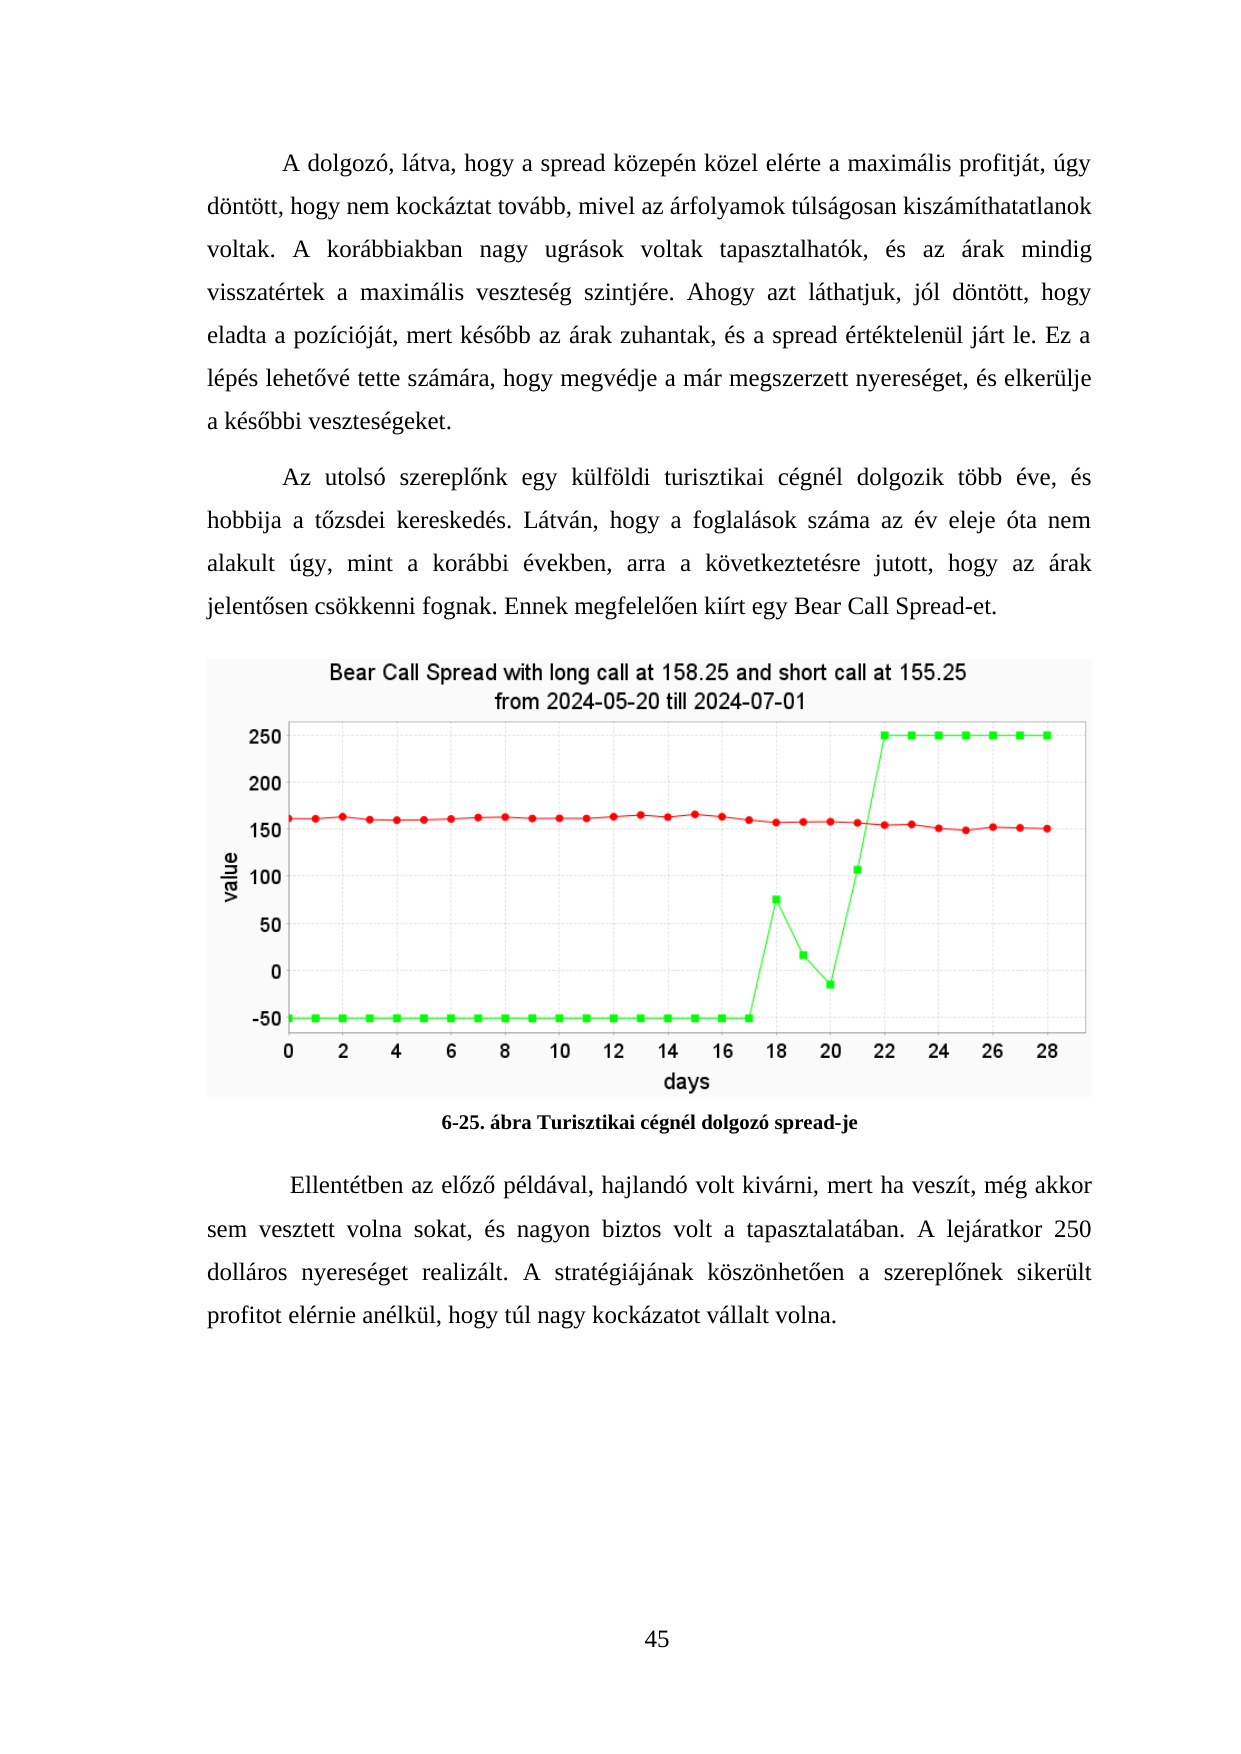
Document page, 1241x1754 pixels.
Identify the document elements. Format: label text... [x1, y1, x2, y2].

text Ellentétben az előző példával, hajlandó volt kivárni, mert ha veszít, még akkor sem vesztett volna sokat, és nagyon biztos volt a tapasztalatában. A lejáratkor 250 dolláros nyereséget realizált. A stratégiájának köszönhetően a szereplőnek sikerült profitot elérnie anélkül, hogy túl nagy kockázatot vállalt volna. [207, 1171, 1092, 1329]
text A dolgozó, látva, hogy a spread közepén közel elérte a maximális profitját, úgy döntött, hogy nem kockáztat tovább, mivel az árfolyamok túlságosan kiszámíthatatlanok voltak. A korábbiakban nagy ugrások voltak tapasztalhatók, és az árak mindig visszatértek a maximális veszteség szintjére. Ahogy azt láthatjuk, jól döntött, hogy eladta a pozícióját, mert később az árak zuhantak, és a spread értéktelenül járt le. Ez a lépés lehetővé tette számára, hogy megvédje a már megszerzett nyereséget, és elkerülje a későbbi veszteségeket. [207, 148, 1092, 435]
picture [206, 659, 1093, 1097]
text Az utolsó szereplőnk egy külföldi turisztikai cégnél dolgozik több éve, és hobbija a tőzsdei kereskedés. Látván, hogy a foglalások száma az év eleje óta nem alakult úgy, mint a korábbi években, arra a következtetésre jutott, hogy az árak jelentősen csökkenni fognak. Ennek megfelelően kiírt egy Bear Call Spread-et. [207, 462, 1092, 620]
